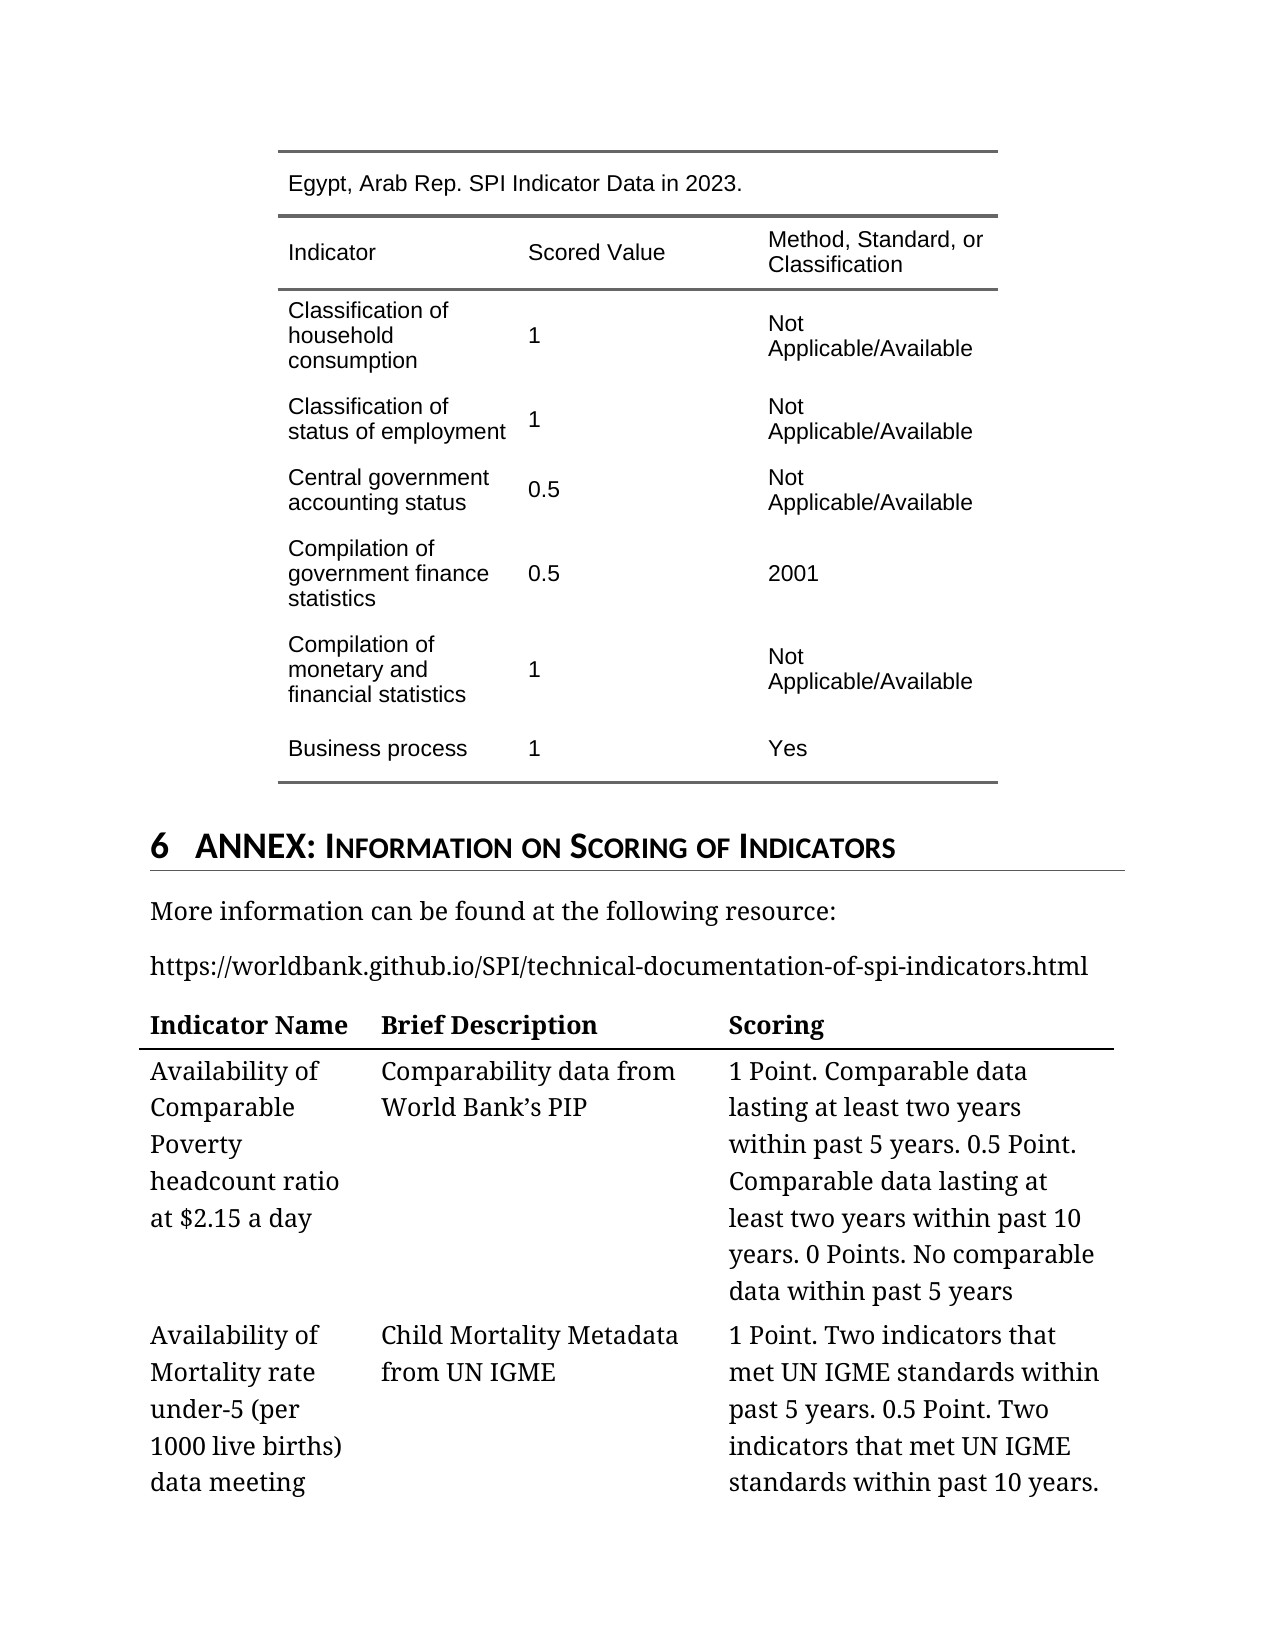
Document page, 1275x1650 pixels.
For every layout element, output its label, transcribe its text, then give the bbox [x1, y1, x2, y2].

table_header Brief Description [370, 1004, 717, 1048]
table_cell Availability of Comparable Poverty headcount ratio at $2.15 a day [139, 1050, 369, 1314]
table_cell Compilation of monetary and financial statistics [278, 622, 517, 717]
table_header Egypt, Arab Rep. SPI Indicator Data in 2023. [278, 153, 997, 214]
table_cell Classification of status of employment [278, 384, 517, 455]
table_cell Scored Value [518, 218, 757, 288]
table_cell 1 [518, 291, 757, 384]
table_cell 1 [518, 622, 757, 717]
table_cell Not Applicable/Available [758, 384, 997, 455]
table_cell 2001 [758, 526, 997, 622]
table_cell 1 [518, 384, 757, 455]
table_cell 1 [518, 718, 757, 781]
table_cell Central government accounting status [278, 455, 517, 526]
text https://worldbank.github.io/SPI/technical-documentation-of-spi-indicators.html [150, 949, 1125, 983]
subtitle ANNEX: Information on Scoring of Indicators [150, 822, 1125, 870]
table_cell 1 Point. Comparable data lasting at least two years within past 5 years. 0.5 Point. Comparable data lasting at least two years within past 10 years. 0 Points. No comparable data within past 5 years [717, 1050, 1114, 1314]
table_cell Not Applicable/Available [758, 455, 997, 526]
table_cell 0.5 [518, 455, 757, 526]
table_cell 0.5 [518, 526, 757, 622]
table_cell Compilation of government finance statistics [278, 526, 517, 622]
table_cell Classification of household consumption [278, 291, 517, 384]
table_cell Not Applicable/Available [758, 622, 997, 717]
table_header Indicator Name [139, 1004, 369, 1048]
table_cell Indicator [278, 218, 517, 288]
table_header Scoring [717, 1004, 1114, 1048]
table_cell Not Applicable/Available [758, 291, 997, 384]
table_cell Yes [758, 718, 997, 781]
table_cell Method, Standard, or Classification [758, 218, 997, 288]
table_cell Comparability data from World Bank’s PIP [370, 1050, 717, 1314]
text More information can be found at the following resource: [150, 893, 1125, 927]
table_cell Child Mortality Metadata from UN IGME [370, 1314, 717, 1499]
table_cell Business process [278, 718, 517, 781]
table_cell Availability of Mortality rate under-5 (per 1000 live births) data meeting quality standards [139, 1314, 369, 1499]
